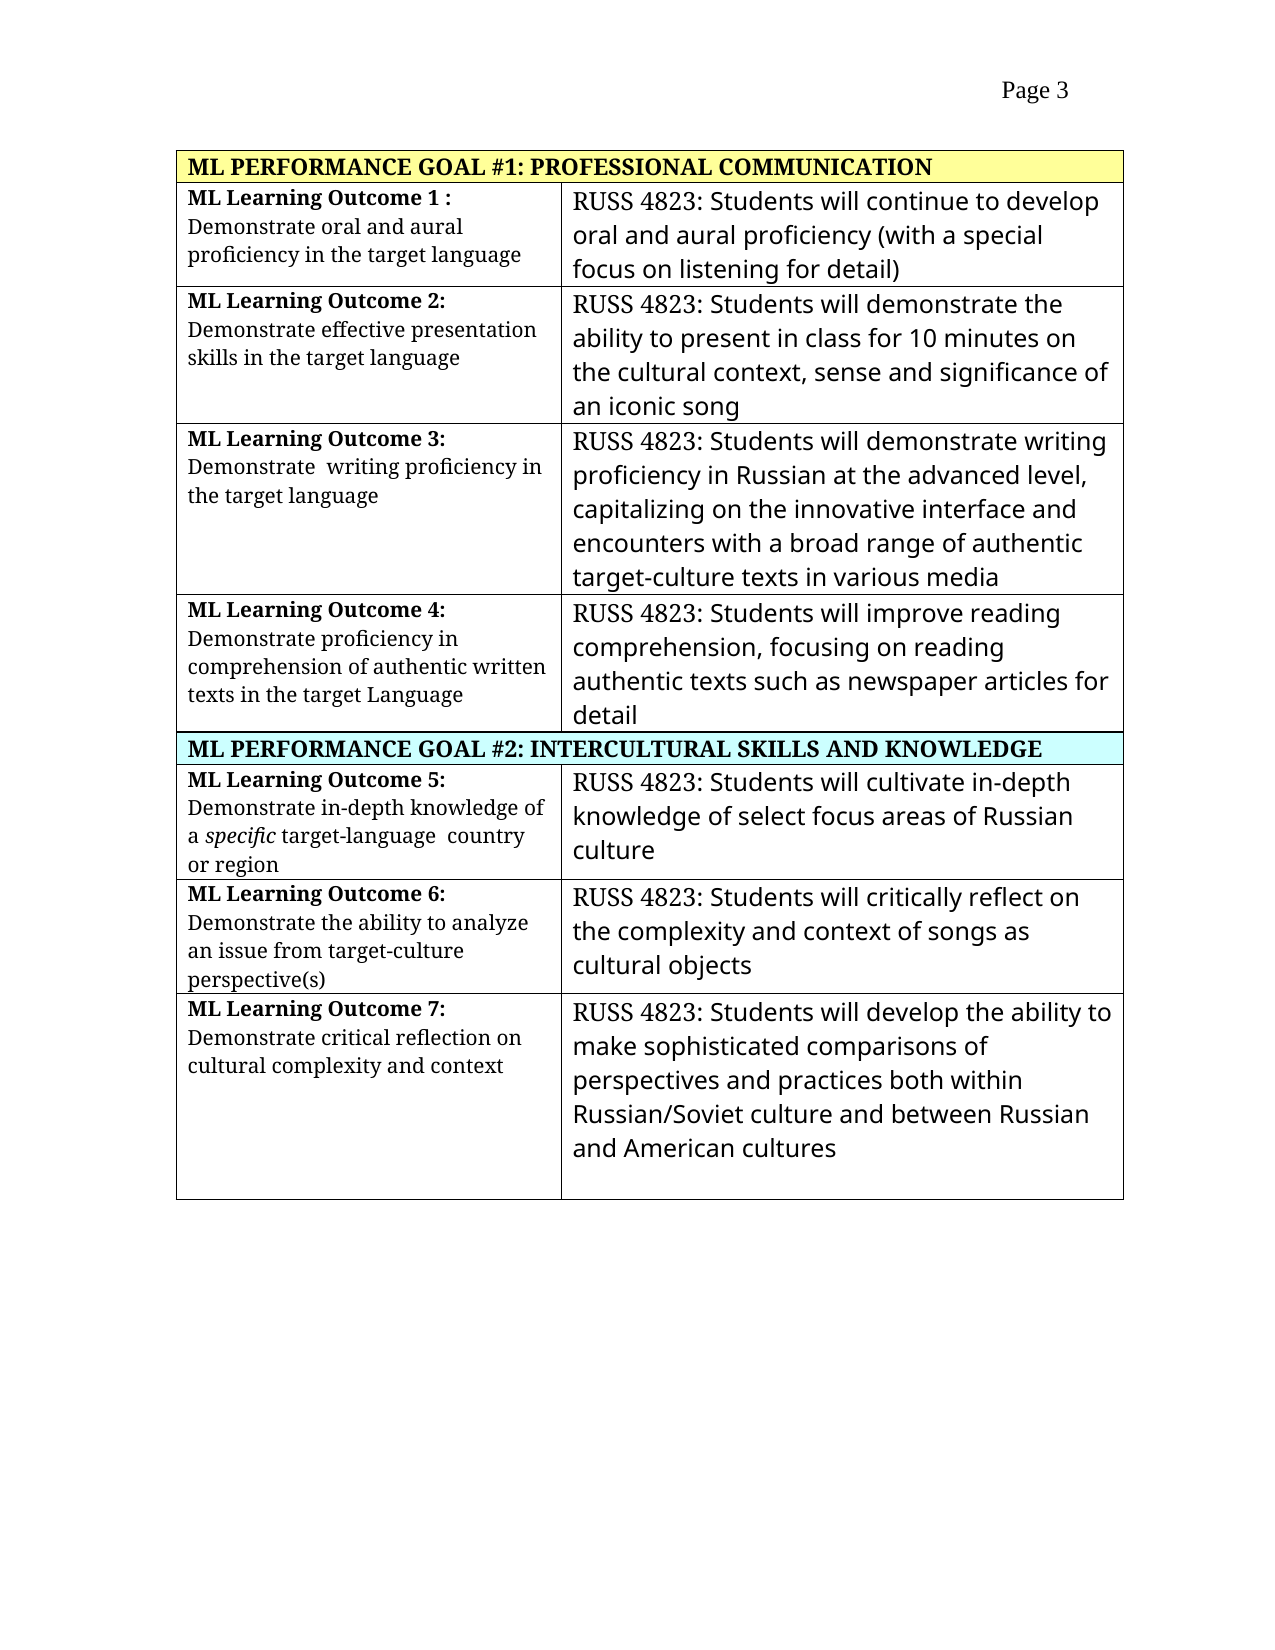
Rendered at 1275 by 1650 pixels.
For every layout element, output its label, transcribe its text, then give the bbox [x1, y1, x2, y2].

table_header ML PERFORMANCE GOAL #1: PROFESSIONAL COMMUNICATION [177, 151, 1123, 182]
table_cell ML Learning Outcome 6: Demonstrate the ability to analyze an issue from target-culture perspective(s) [177, 880, 561, 993]
table_cell RUSS 4823: Students will cultivate in-depth knowledge of select focus areas of Russian culture [562, 765, 1123, 878]
table_cell ML Learning Outcome 5: Demonstrate in-depth knowledge of a specific target-language country or region [177, 765, 561, 878]
table_cell ML PERFORMANCE GOAL #2: INTERCULTURAL SKILLS AND KNOWLEDGE [177, 733, 1123, 764]
table_cell RUSS 4823: Students will develop the ability to make sophisticated comparisons of perspectives and practices both within Russian/Soviet culture and between Russian and American cultures [562, 994, 1123, 1199]
table_cell ML Learning Outcome 4: Demonstrate proficiency in comprehension of authentic written texts in the target Language [177, 595, 561, 731]
table_cell ML Learning Outcome 2: Demonstrate effective presentation skills in the target language [177, 287, 561, 423]
table_cell RUSS 4823: Students will continue to develop oral and aural proficiency (with a special focus on listening for detail) [562, 183, 1123, 286]
table_cell RUSS 4823: Students will critically reflect on the complexity and context of songs as cultural objects [562, 880, 1123, 993]
table_cell ML Learning Outcome 3: Demonstrate writing proficiency in the target language [177, 424, 561, 594]
table_cell ML Learning Outcome 7: Demonstrate critical reflection on cultural complexity and context [177, 994, 561, 1199]
table_cell RUSS 4823: Students will demonstrate the ability to present in class for 10 minutes on the cultural context, sense and significance of an iconic song [562, 287, 1123, 423]
table_cell ML Learning Outcome 1 : Demonstrate oral and aural proficiency in the target language [177, 183, 561, 286]
table_cell RUSS 4823: Students will demonstrate writing proficiency in Russian at the advanced level, capitalizing on the innovative interface and encounters with a broad range of authentic target-culture texts in various media [562, 424, 1123, 594]
table_cell RUSS 4823: Students will improve reading comprehension, focusing on reading authentic texts such as newspaper articles for detail [562, 595, 1123, 731]
